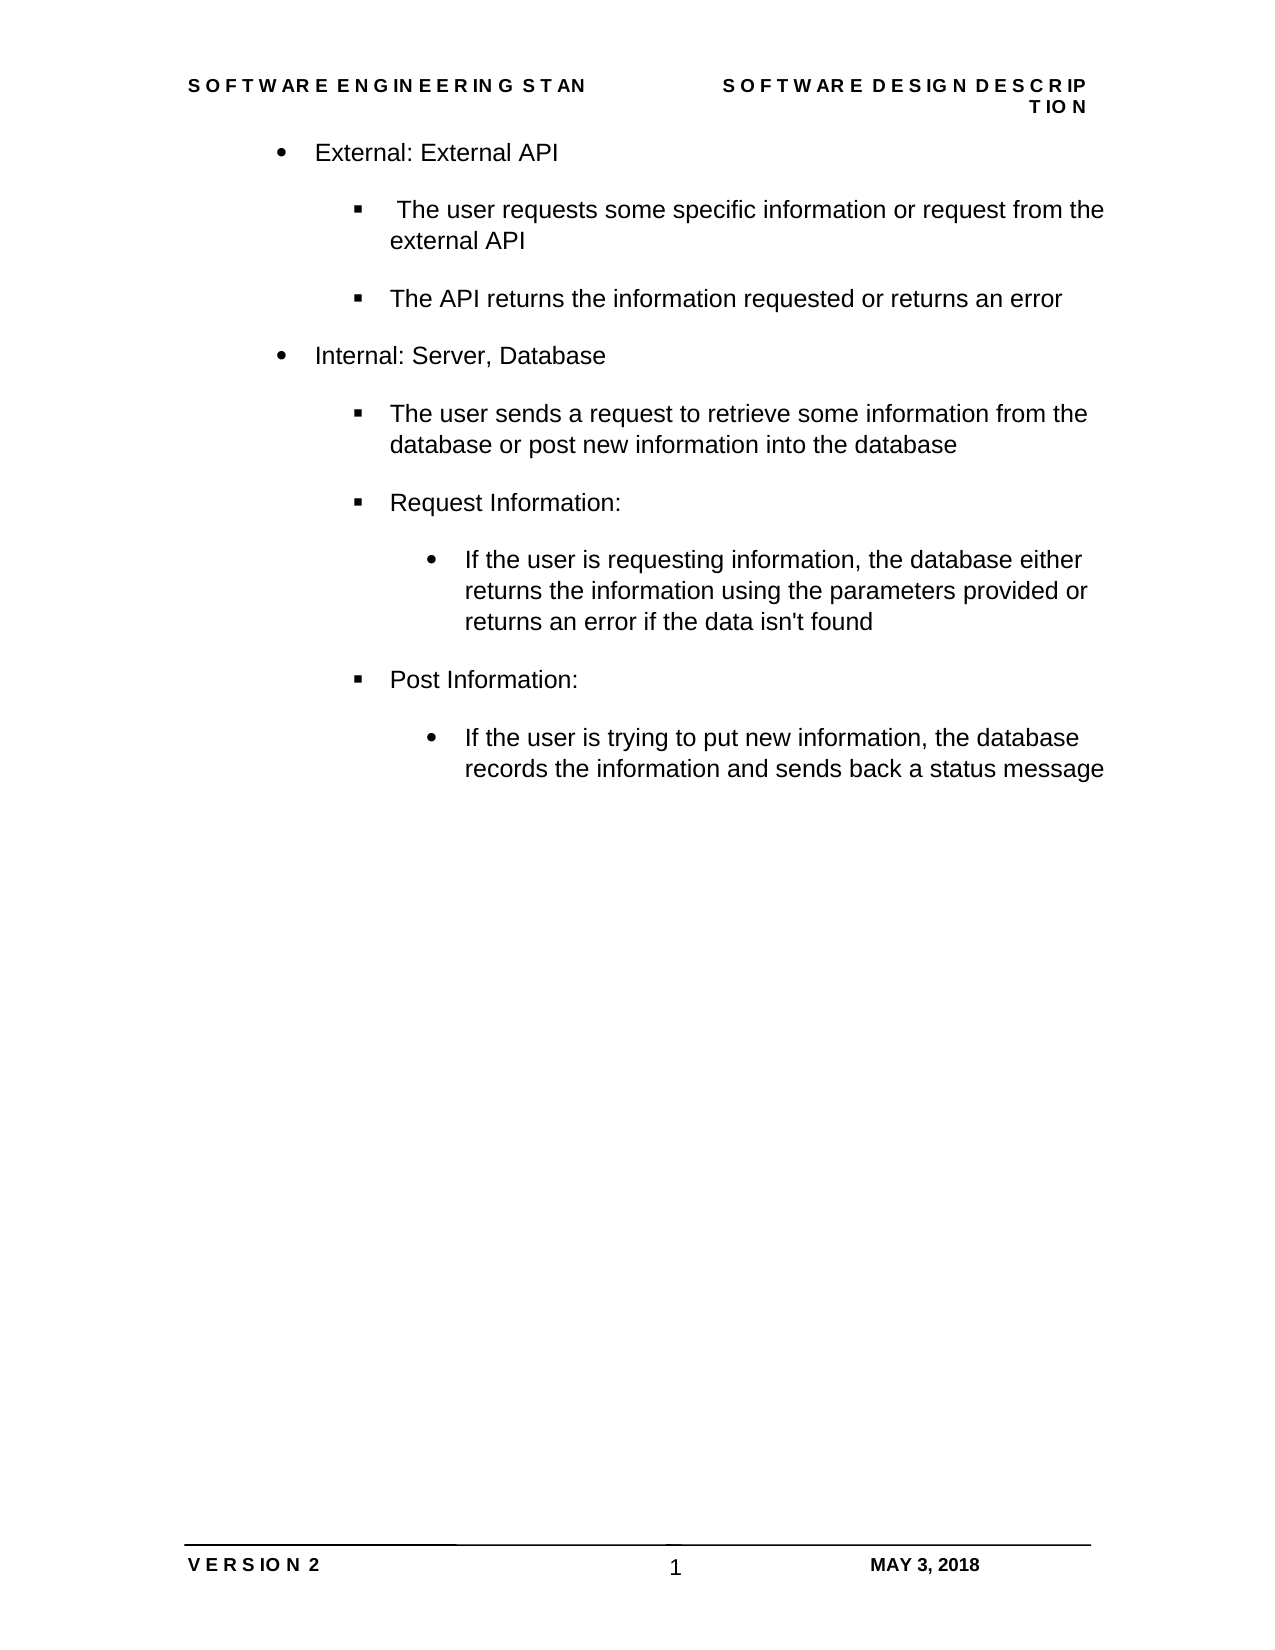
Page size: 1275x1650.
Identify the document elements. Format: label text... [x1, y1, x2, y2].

subtitle If the user is requesting information, the database either returns the information using the parameters provided or returns an error if the data isn't found [427, 545, 1112, 636]
subtitle Post Information: [352, 665, 1112, 694]
subtitle Request Information: [352, 488, 1112, 516]
subtitle External: External API [277, 137, 1112, 166]
subtitle If the user is trying to put new information, the database records the information and sends back a status message [427, 722, 1112, 782]
subtitle The API returns the information requested or returns an error [352, 284, 1112, 313]
subtitle The user requests some specific information or request from the external API [352, 195, 1112, 255]
subtitle Internal: Server, Database [277, 341, 1112, 370]
subtitle The user sends a request to retrieve some information from the database or post new information into the database [352, 399, 1112, 459]
